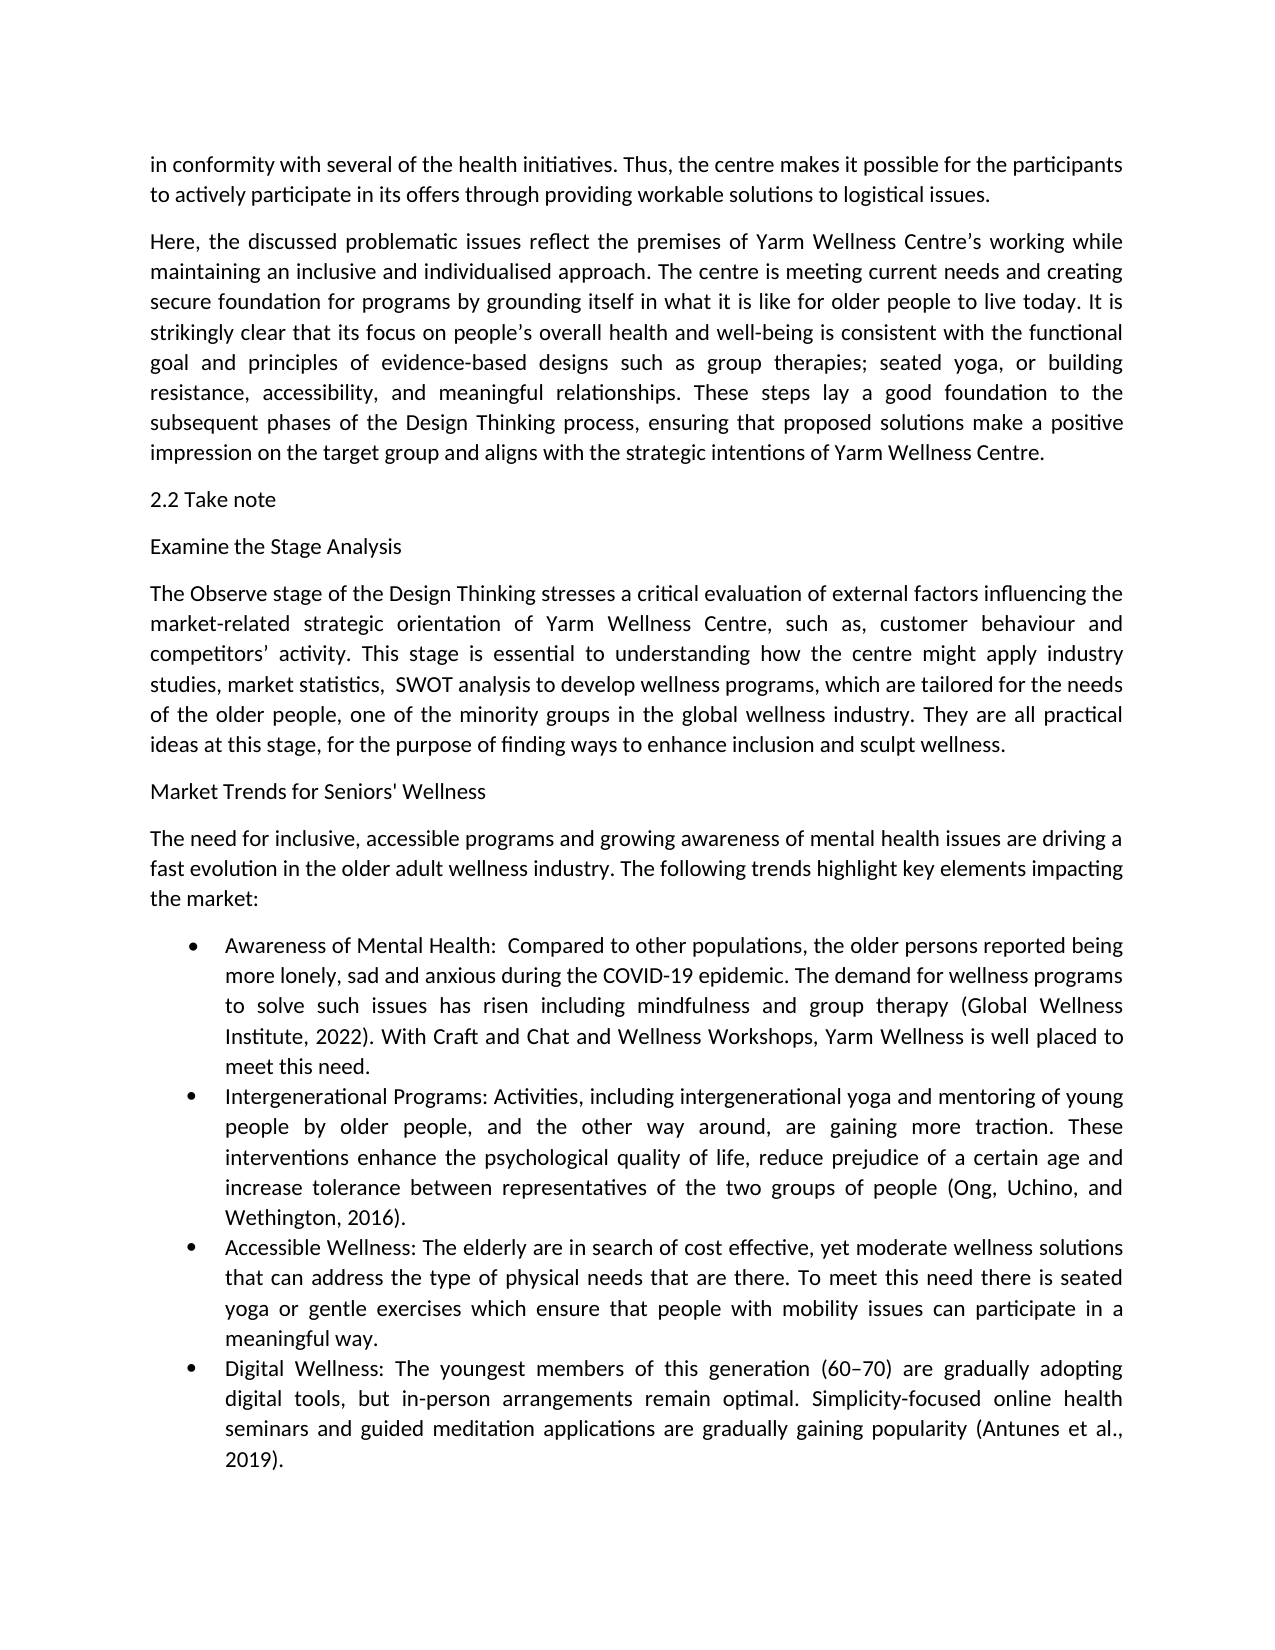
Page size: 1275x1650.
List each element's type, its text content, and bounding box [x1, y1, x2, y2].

list Awareness of Mental Health: Compared to other populations, the older persons reported being more lonely, sad and anxious during the COVID-19 epidemic. The demand for wellness programs to solve such issues has risen including mindfulness and group therapy (Global Wellness Institute, 2022). With Craft and Chat and Wellness Workshops, Yarm Wellness is well placed to meet this need. [187, 931, 1125, 1080]
text 2.2 Take note [150, 485, 1125, 513]
text Here, the discussed problematic issues reflect the premises of Yarm Wellness Centre’s working while maintaining an inclusive and individualised approach. The centre is meeting current needs and creating secure foundation for programs by grounding itself in what it is like for older people to live today. It is strikingly clear that its focus on people’s overall health and well-being is consistent with the functional goal and principles of evidence-based designs such as group therapies; seated yoga, or building resistance, accessibility, and meaningful relationships. These steps lay a good foundation to the subsequent phases of the Design Thinking process, ensuring that proposed solutions make a positive impression on the target group and aligns with the strategic intentions of Yarm Wellness Centre. [150, 227, 1125, 467]
list Digital Wellness: The youngest members of this generation (60–70) are gradually adopting digital tools, but in-person arrangements remain optimal. Simplicity-focused online health seminars and guided meditation applications are gradually gaining popularity (Antunes et al., 2019). [187, 1354, 1125, 1473]
text The need for inclusive, accessible programs and growing awareness of mental health issues are driving a fast evolution in the older adult wellness industry. The following trends highlight key elements impacting the market: [150, 824, 1125, 912]
text Market Trends for Seniors' Wellness [150, 777, 1125, 805]
text Examine the Stage Analysis [150, 532, 1125, 560]
list Intergenerational Programs: Activities, including intergenerational yoga and mentoring of young people by older people, and the other way around, are gaining more traction. These interventions enhance the psychological quality of life, reduce prejudice of a certain age and increase tolerance between representatives of the two groups of people (Ong, Uchino, and Wethington, 2016). [187, 1082, 1125, 1231]
text The Observe stage of the Design Thinking stresses a critical evaluation of external factors influencing the market-related strategic orientation of Yarm Wellness Centre, such as, customer behaviour and competitors’ activity. This stage is essential to understanding how the centre might apply industry studies, market statistics, SWOT analysis to develop wellness programs, which are tailored for the needs of the older people, one of the minority groups in the global wellness industry. They are all practical ideas at this stage, for the purpose of finding ways to enhance inclusion and sculpt wellness. [150, 579, 1125, 758]
list Accessible Wellness: The elderly are in search of cost effective, yet moderate wellness solutions that can address the type of physical needs that are there. To meet this need there is seated yoga or gentle exercises which ensure that people with mobility issues can participate in a meaningful way. [187, 1233, 1125, 1352]
